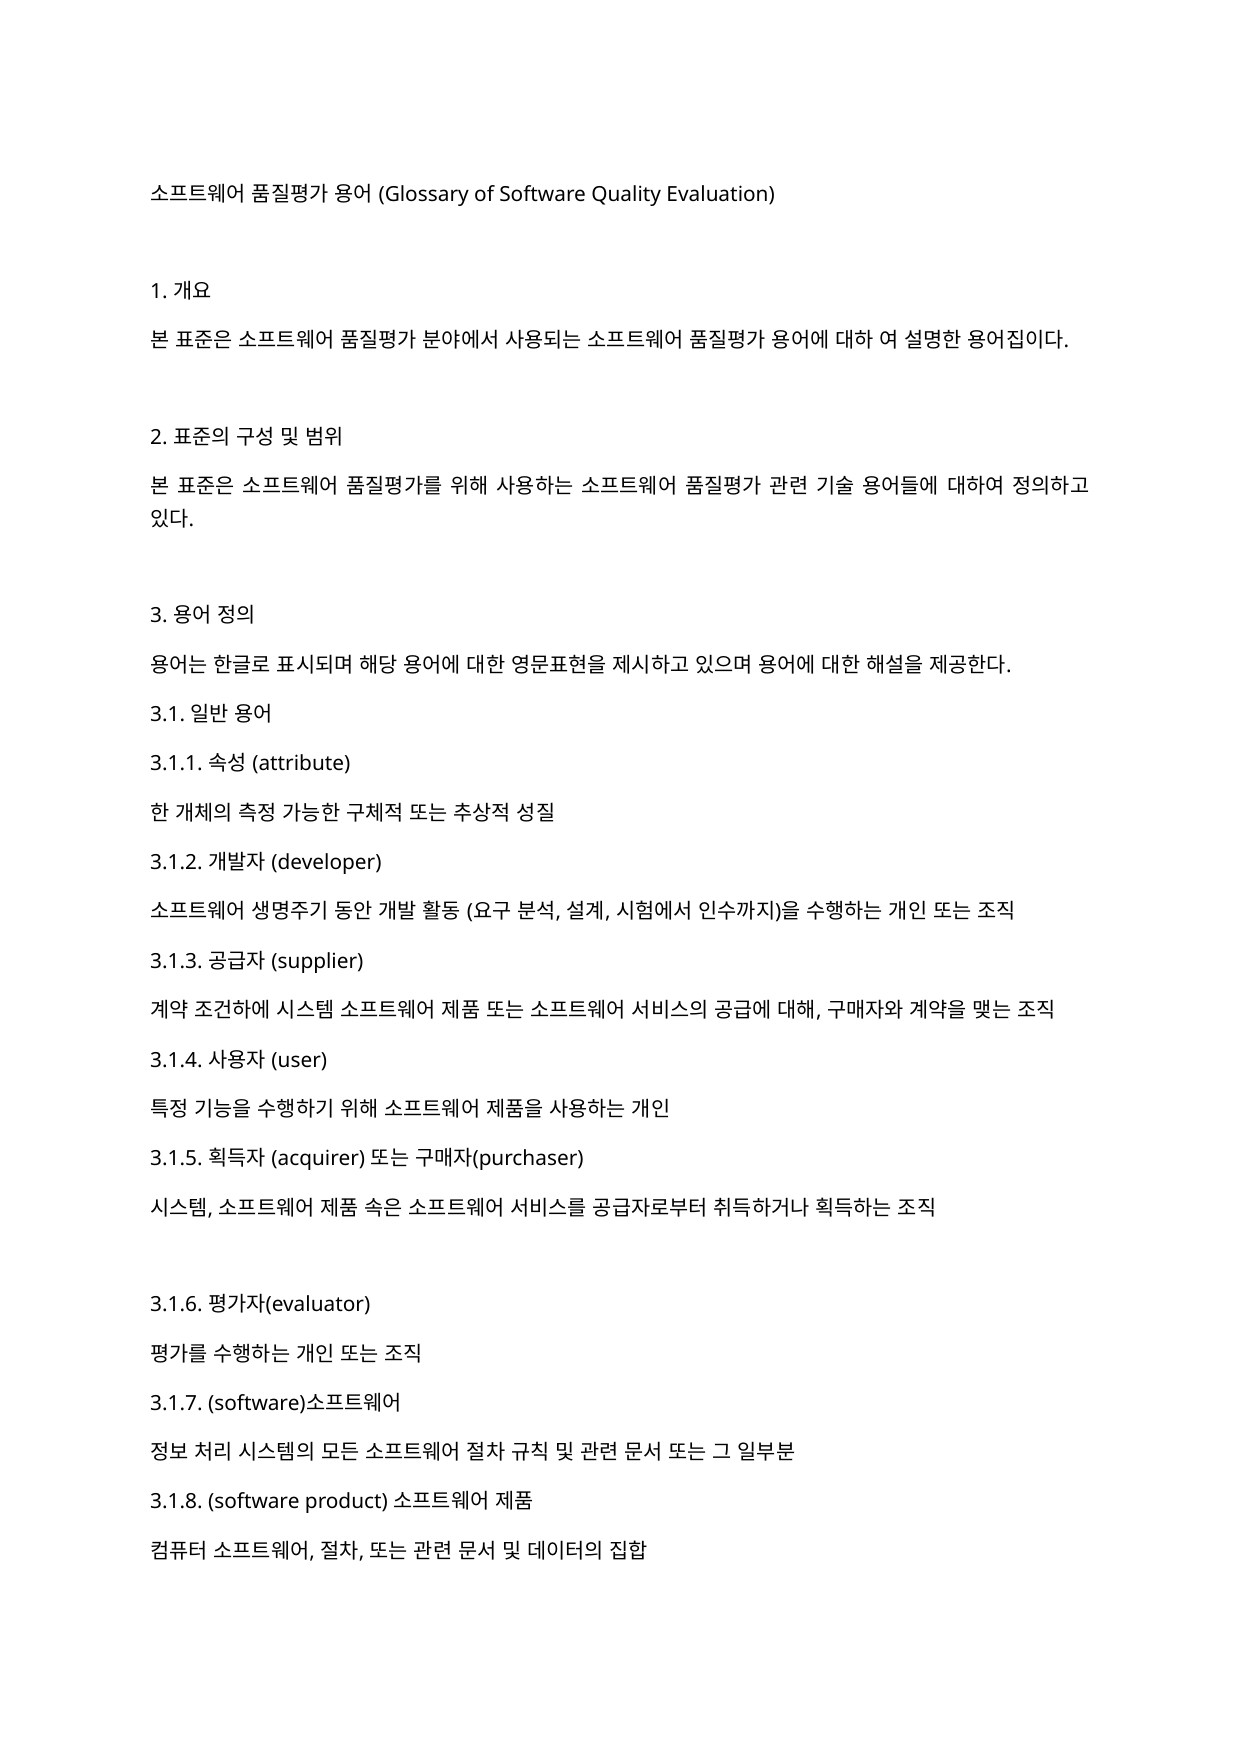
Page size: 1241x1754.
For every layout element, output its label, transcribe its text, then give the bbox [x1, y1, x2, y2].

text 계약 조건하에 시스템 소프트웨어 제품 또는 소프트웨어 서비스의 공급에 대해, 구매자와 계약을 맺는 조직 [150, 993, 1090, 1024]
text 소프트웨어 생명주기 동안 개발 활동 (요구 분석, 설계, 시험에서 인수까지)을 수행하는 개인 또는 조직 [150, 895, 1090, 925]
text 3. 용어 정의 [150, 598, 1090, 629]
text 3.1.4. 사용자 (user) [150, 1043, 1090, 1073]
text 컴퓨터 소프트웨어, 절차, 또는 관련 문서 및 데이터의 집합 [150, 1534, 1090, 1564]
text 3.1.8. (software product) 소프트웨어 제품 [150, 1485, 1090, 1515]
text 3.1. 일반 용어 [150, 697, 1090, 728]
text 3.1.6. 평가자(evaluator) [150, 1287, 1090, 1318]
text 2. 표준의 구성 및 범위 [150, 420, 1090, 450]
text 3.1.3. 공급자 (supplier) [150, 944, 1090, 974]
text 용어는 한글로 표시되며 해당 용어에 대한 영문표현을 제시하고 있으며 용어에 대한 해설을 제공한다. [150, 648, 1090, 678]
text 소프트웨어 품질평가 용어 (Glossary of Software Quality Evaluation) [150, 177, 1090, 207]
text 3.1.5. 획득자 (acquirer) 또는 구매자(purchaser) [150, 1141, 1090, 1172]
text 3.1.2. 개발자 (developer) [150, 845, 1090, 876]
text 평가를 수행하는 개인 또는 조직 [150, 1337, 1090, 1367]
text 3.1.1. 속성 (attribute) [150, 747, 1090, 777]
text 본 표준은 소프트웨어 품질평가 분야에서 사용되는 소프트웨어 품질평가 용어에 대하 여 설명한 용어집이다. [150, 323, 1090, 353]
text 특정 기능을 수행하기 위해 소프트웨어 제품을 사용하는 개인 [150, 1092, 1090, 1122]
text 1. 개요 [150, 274, 1090, 304]
text 본 표준은 소프트웨어 품질평가를 위해 사용하는 소프트웨어 품질평가 관련 기술 용어들에 대하여 정의하고 있다. [150, 469, 1090, 532]
text 정보 처리 시스템의 모든 소프트웨어 절차 규칙 및 관련 문서 또는 그 일부분 [150, 1436, 1090, 1466]
text 한 개체의 측정 가능한 구체적 또는 추상적 성질 [150, 796, 1090, 826]
text 3.1.7. (software)소프트웨어 [150, 1386, 1090, 1416]
text 시스템, 소프트웨어 제품 속은 소프트웨어 서비스를 공급자로부터 취득하거나 획득하는 조직 [150, 1191, 1090, 1221]
